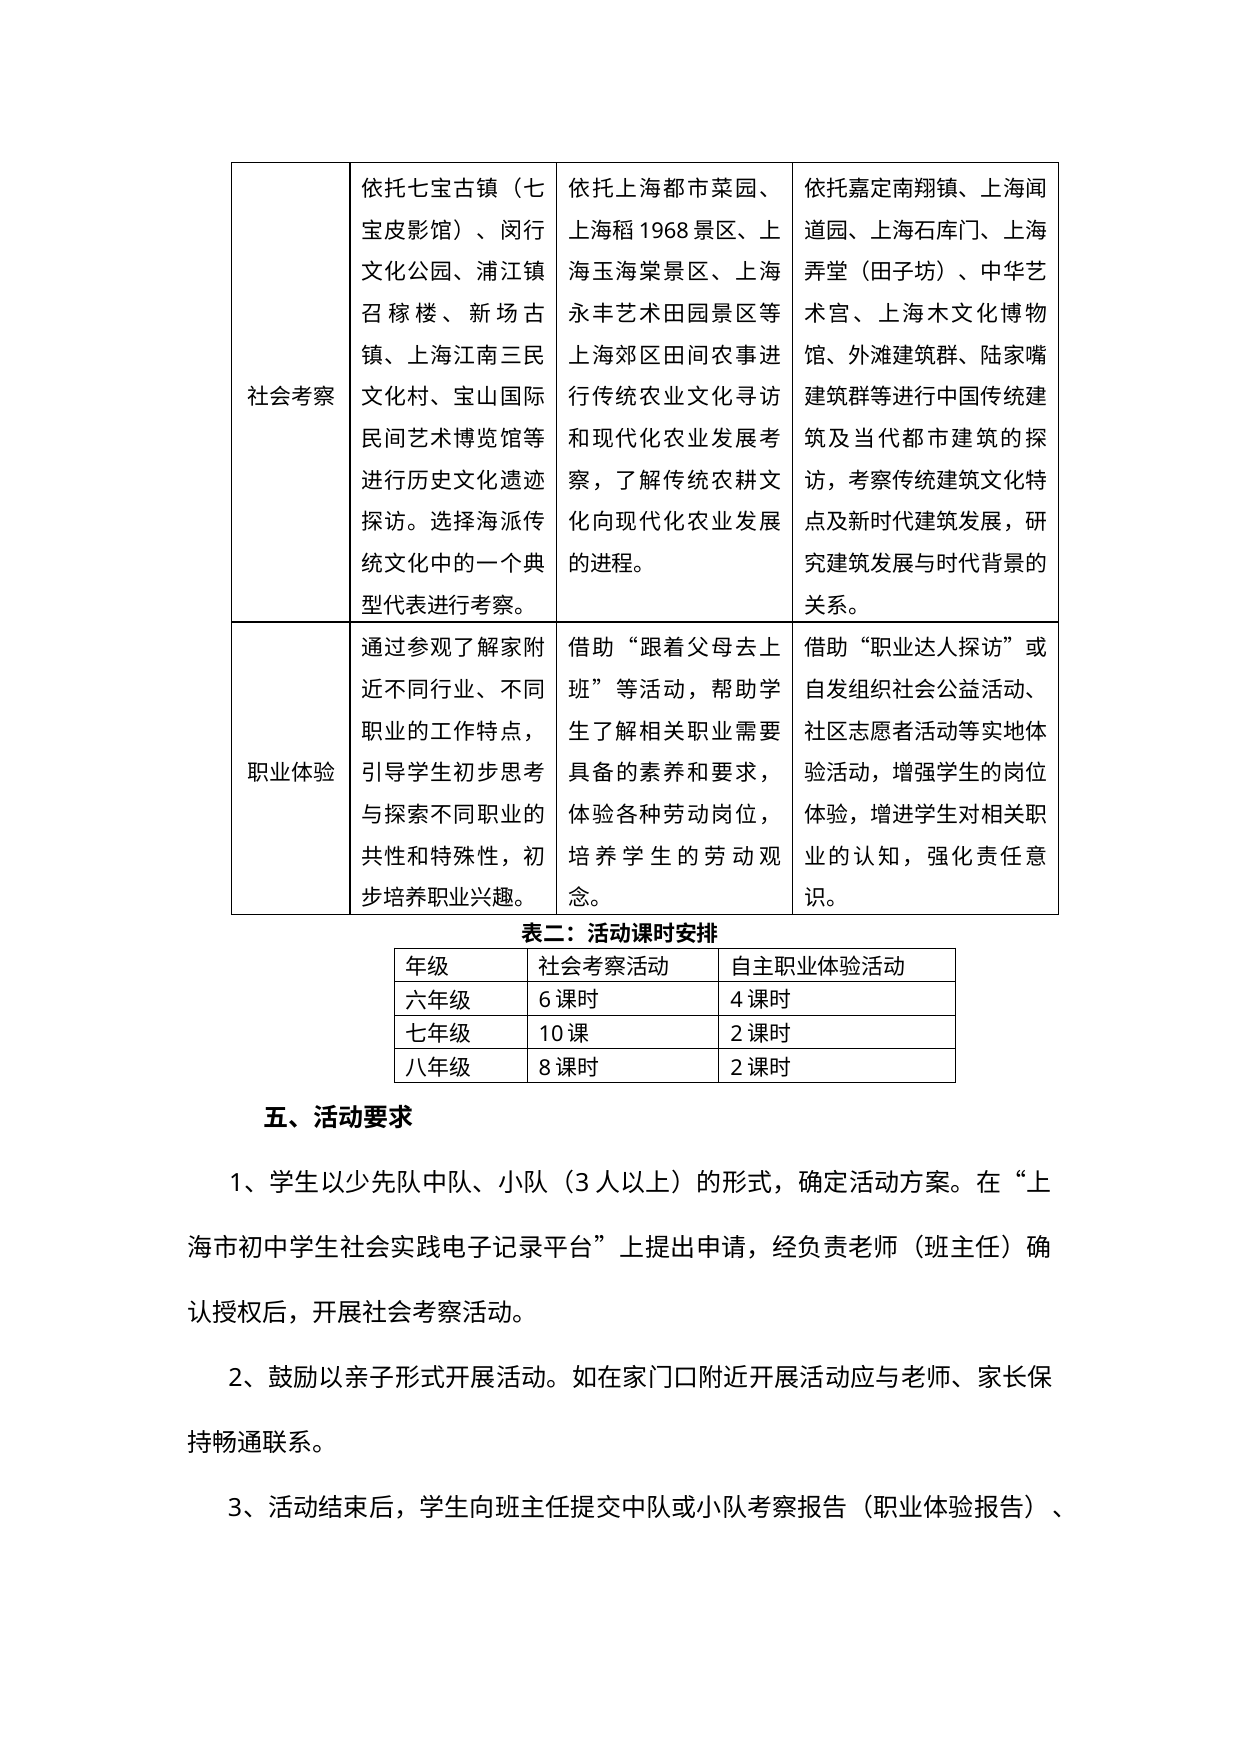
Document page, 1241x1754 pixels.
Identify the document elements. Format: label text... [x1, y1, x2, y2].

table_cell 6课时 [528, 982, 718, 1015]
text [187, 1473, 1053, 1538]
table_cell 社会考察 [232, 163, 349, 621]
table_cell 2课时 [719, 1016, 955, 1048]
text 2、鼓励以亲子形式开展活动。如在家门口附近开展活动应与老师、家长保持畅通联系。 [187, 1343, 1053, 1473]
table_cell 职业体验 [232, 623, 349, 914]
table_cell 8课时 [528, 1049, 718, 1082]
table_cell 通过参观了解家附近不同行业、不同职业的工作特点，引导学生初步思考与探索不同职业的共性和特殊性，初步培养职业兴趣。 [351, 623, 556, 914]
table_cell 八年级 [395, 1049, 527, 1082]
table_cell 2课时 [719, 1049, 955, 1082]
table_cell 4课时 [719, 982, 955, 1015]
table_cell 依托上海都市菜园、上海稻1968景区、上海玉海棠景区、上海永丰艺术田园景区等上海郊区田间农事进行传统农业文化寻访和现代化农业发展考察，了解传统农耕文化向现代化农业发展的进程。 [557, 163, 792, 621]
table_cell 六年级 [395, 982, 527, 1015]
table_header 社会考察活动 [528, 949, 718, 981]
table_cell 借助“跟着父母去上班”等活动，帮助学生了解相关职业需要具备的素养和要求，体验各种劳动岗位，培养学生的劳动观念。 [557, 623, 792, 914]
table_cell 依托嘉定南翔镇、上海闻道园、上海石库门、上海弄堂（田子坊）、中华艺术宫、上海木文化博物馆、外滩建筑群、陆家嘴建筑群等进行中国传统建筑及当代都市建筑的探访，考察传统建筑文化特点及新时代建筑发展，研究建筑发展与时代背景的关系。 [793, 163, 1058, 621]
table_header 自主职业体验活动 [719, 949, 955, 981]
table_cell 借助“职业达人探访”或自发组织社会公益活动、社区志愿者活动等实地体验活动，增强学生的岗位体验，增进学生对相关职业的认知，强化责任意识。 [793, 623, 1058, 914]
table_cell 10课 [528, 1016, 718, 1048]
table_header 年级 [395, 949, 527, 981]
table_cell 七年级 [395, 1016, 527, 1048]
text 1、学生以少先队中队、小队（3人以上）的形式，确定活动方案。在“上海市初中学生社会实践电子记录平台”上提出申请，经负责老师（班主任）确认授权后，开展社会考察活动。 [187, 1148, 1053, 1343]
table_cell 依托七宝古镇（七宝皮影馆）、闵行文化公园、浦江镇召稼楼、新场古镇、上海江南三民文化村、宝山国际民间艺术博览馆等进行历史文化遗迹探访。选择海派传统文化中的一个典型代表进行考察。 [351, 163, 556, 621]
text 五、活动要求 [187, 1083, 1053, 1148]
text 表二：活动课时安排 [187, 915, 1053, 948]
